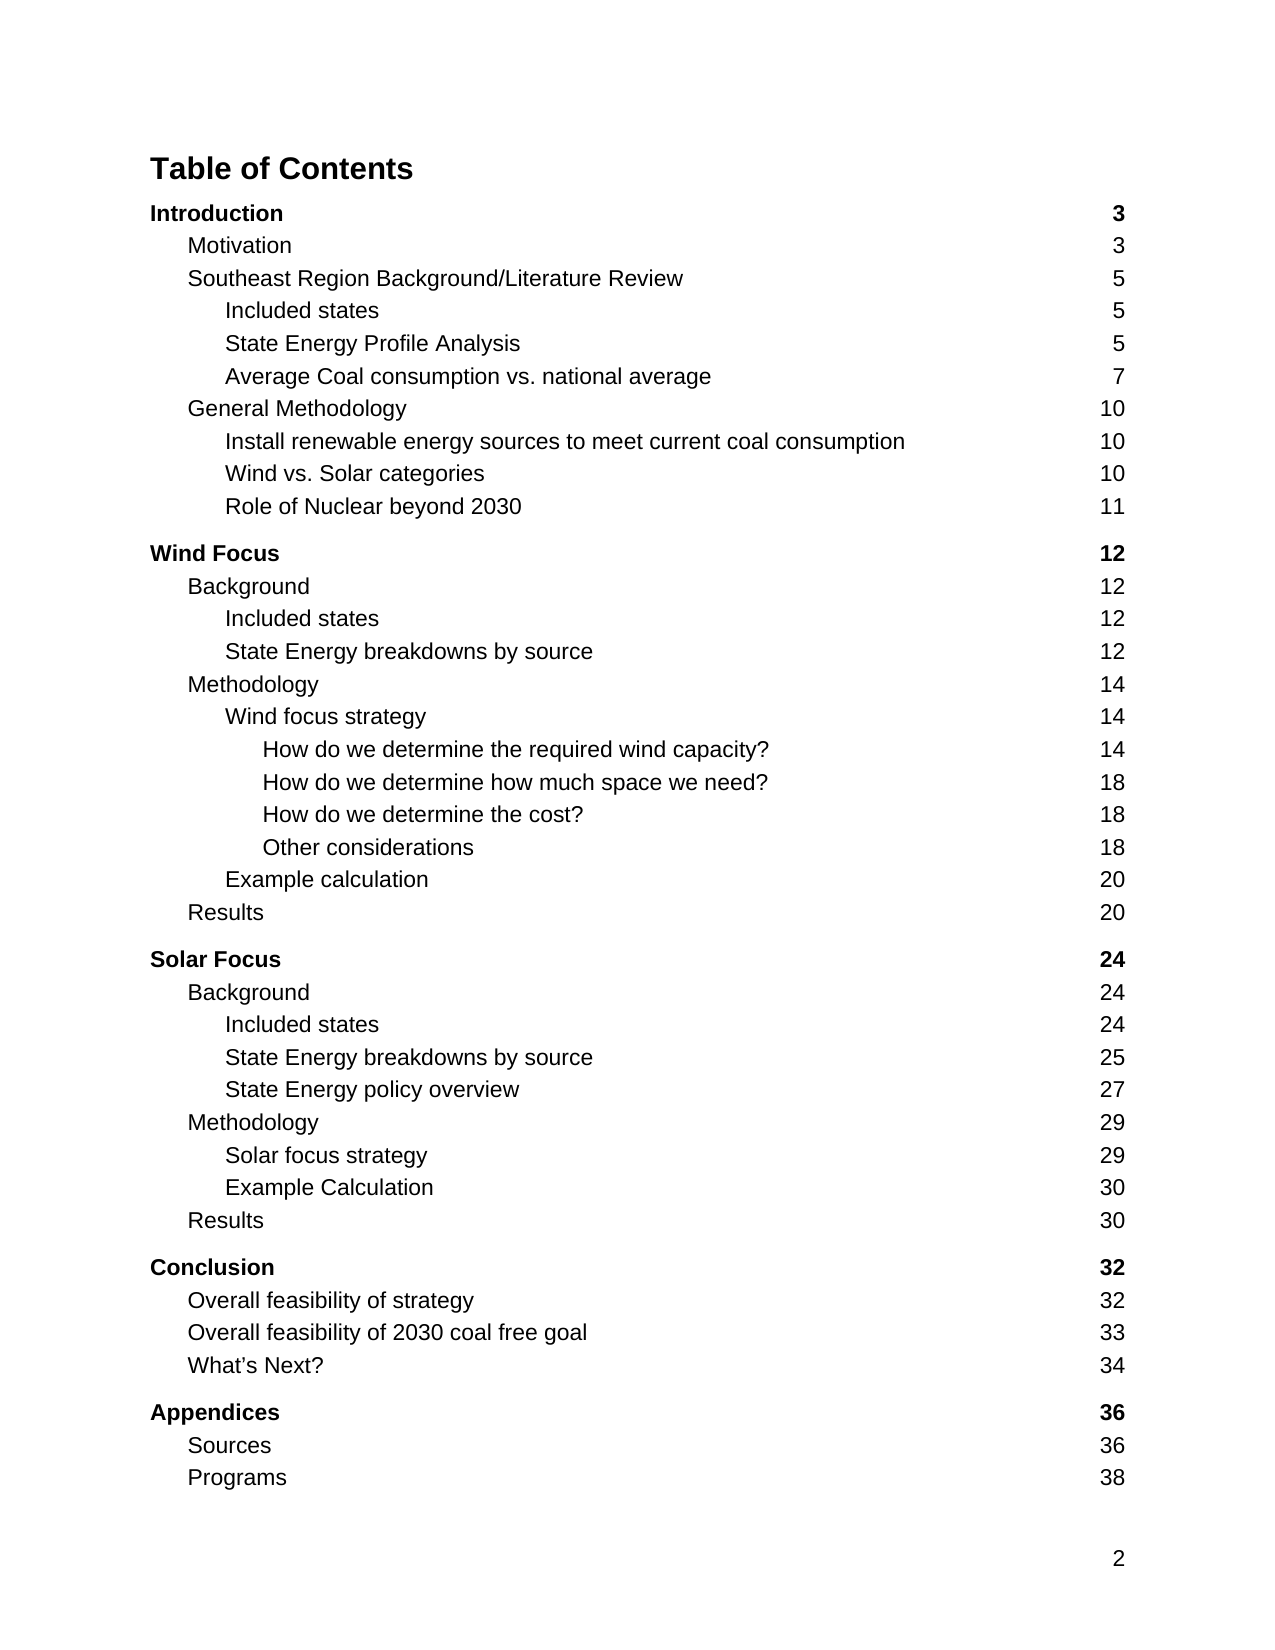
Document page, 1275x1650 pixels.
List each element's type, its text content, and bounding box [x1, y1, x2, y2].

text Table of Contents [150, 150, 1125, 186]
